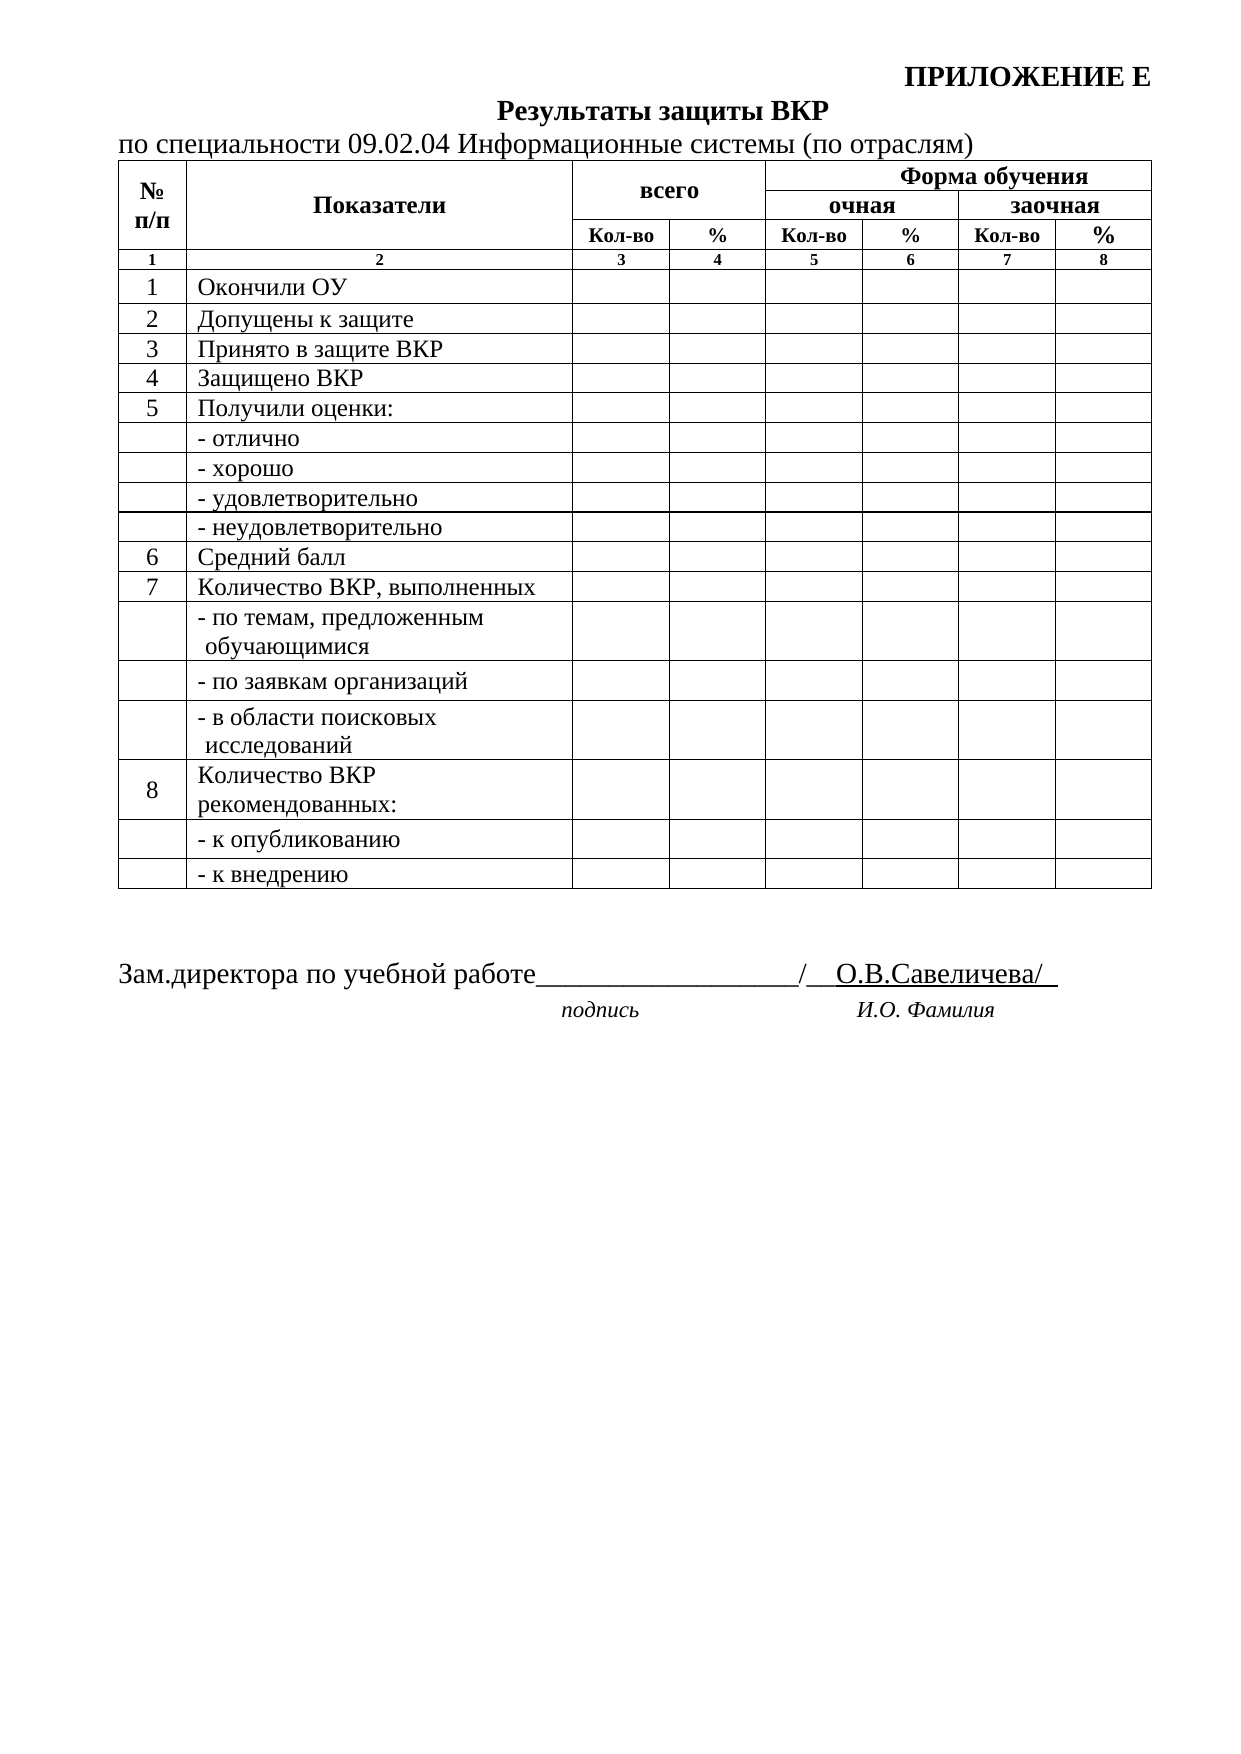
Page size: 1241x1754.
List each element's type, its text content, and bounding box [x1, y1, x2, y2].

table_cell [1056, 820, 1151, 858]
table_cell [670, 453, 765, 482]
table_cell [573, 270, 669, 303]
table_cell [670, 364, 765, 392]
table_cell [863, 602, 958, 660]
table_cell [766, 423, 862, 452]
table_cell 8 [1056, 250, 1151, 269]
table_cell % [863, 220, 958, 249]
table_cell [959, 453, 1055, 482]
table_cell [863, 513, 958, 541]
table_cell % [1056, 220, 1151, 249]
table_cell [670, 701, 765, 759]
table_cell - по темам, предложенным обучающимися [187, 602, 572, 660]
table_cell [1056, 701, 1151, 759]
table_cell [863, 304, 958, 333]
table_cell [1056, 572, 1151, 601]
table_cell [863, 572, 958, 601]
table_cell [1056, 760, 1151, 818]
table_cell [670, 304, 765, 333]
table_cell - по заявкам организаций [187, 661, 572, 700]
table_cell [959, 423, 1055, 452]
table_cell [573, 483, 669, 511]
table_cell [959, 270, 1055, 303]
table_header № п/п [119, 161, 186, 249]
table_cell [670, 542, 765, 571]
table_cell [670, 602, 765, 660]
table_cell [119, 483, 186, 511]
table_cell - удовлетворительно [187, 483, 572, 511]
table_cell 8 [119, 760, 186, 818]
table_cell [766, 859, 862, 888]
table_cell [863, 393, 958, 422]
table_cell [573, 661, 669, 700]
table_cell 7 [959, 250, 1055, 269]
table_cell [863, 760, 958, 818]
table_cell [1056, 661, 1151, 700]
table_cell 2 [119, 304, 186, 333]
table_cell 4 [670, 250, 765, 269]
table_cell [670, 760, 765, 818]
table_cell [766, 270, 862, 303]
table_cell [766, 820, 862, 858]
table_cell [959, 859, 1055, 888]
table_header всего [573, 161, 765, 219]
table_cell [573, 393, 669, 422]
table_header Форма обучения [766, 161, 1151, 189]
table_cell 6 [863, 250, 958, 269]
table_cell [573, 423, 669, 452]
table_cell [959, 483, 1055, 511]
table_cell Окончили ОУ [187, 270, 572, 303]
table_header Показатели [187, 161, 572, 249]
table_cell [119, 820, 186, 858]
table_cell [959, 364, 1055, 392]
table_cell [670, 661, 765, 700]
table_cell [573, 820, 669, 858]
table_cell [670, 859, 765, 888]
table_cell Допущены к защите [187, 304, 572, 333]
table_cell [1056, 483, 1151, 511]
table_cell [573, 701, 669, 759]
table_cell [119, 513, 186, 541]
table_cell [959, 760, 1055, 818]
table_cell [959, 820, 1055, 858]
text по специальности 09.02.04 Информационные системы (по отраслям) [118, 126, 1152, 160]
table_cell [573, 304, 669, 333]
table_cell Получили оценки: [187, 393, 572, 422]
table_cell [1056, 542, 1151, 571]
table_cell Принято в защите ВКР [187, 334, 572, 362]
table_cell [670, 513, 765, 541]
subtitle ПРИЛОЖЕНИЕ Е [118, 59, 1152, 93]
table_cell [766, 602, 862, 660]
table_cell [573, 602, 669, 660]
table_cell [573, 760, 669, 818]
table_cell - отлично [187, 423, 572, 452]
table_cell [573, 334, 669, 362]
table_cell [766, 542, 862, 571]
table_cell заочная [959, 191, 1151, 219]
table_cell [863, 270, 958, 303]
table_cell [766, 701, 862, 759]
table_cell Количество ВКР рекомендованных: [187, 760, 572, 818]
table_cell [959, 701, 1055, 759]
table_cell [863, 542, 958, 571]
table_cell [863, 483, 958, 511]
table_cell [863, 364, 958, 392]
table_cell [863, 701, 958, 759]
table_cell % [670, 220, 765, 249]
table_cell [670, 572, 765, 601]
table_cell [573, 513, 669, 541]
table_cell 3 [119, 334, 186, 362]
table_cell [766, 513, 862, 541]
table_cell - хорошо [187, 453, 572, 482]
table_cell [1056, 423, 1151, 452]
table_cell 1 [119, 270, 186, 303]
table_cell [863, 334, 958, 362]
table_cell Кол-во [573, 220, 669, 249]
table_cell [573, 453, 669, 482]
table_cell [959, 602, 1055, 660]
table_cell [766, 393, 862, 422]
table_cell [670, 393, 765, 422]
table_cell [959, 661, 1055, 700]
table_cell [670, 483, 765, 511]
table_cell [573, 364, 669, 392]
text Зам.директора по учебной работе__________________/__О.В.Савеличева/_ подпись И.О. Фамилия [118, 956, 1152, 1023]
table_cell Средний балл [187, 542, 572, 571]
table_cell 5 [119, 393, 186, 422]
table_cell 5 [766, 250, 862, 269]
table_cell [959, 334, 1055, 362]
table_cell [119, 453, 186, 482]
table_cell [670, 334, 765, 362]
table_cell [1056, 364, 1151, 392]
table_cell [959, 304, 1055, 333]
table_cell [959, 393, 1055, 422]
table_cell [670, 423, 765, 452]
table_cell [119, 423, 186, 452]
table_cell [119, 701, 186, 759]
table_cell [959, 513, 1055, 541]
table_cell 1 [119, 250, 186, 269]
table_cell [766, 304, 862, 333]
table_cell [573, 859, 669, 888]
table_cell [119, 661, 186, 700]
table_cell [1056, 859, 1151, 888]
table_cell [766, 483, 862, 511]
table_cell Кол-во [959, 220, 1055, 249]
table_cell [119, 859, 186, 888]
table_cell [1056, 453, 1151, 482]
table_cell - в области поисковых исследований [187, 701, 572, 759]
table_cell 7 [119, 572, 186, 601]
table_cell [573, 542, 669, 571]
table_cell [863, 820, 958, 858]
table_cell [863, 423, 958, 452]
table_cell - неудовлетворительно [187, 513, 572, 541]
text Результаты защиты ВКР [118, 93, 1152, 126]
table_cell [766, 334, 862, 362]
table_cell [863, 859, 958, 888]
table_cell 4 [119, 364, 186, 392]
table_cell 2 [187, 250, 572, 269]
table_cell [766, 760, 862, 818]
table_cell [766, 364, 862, 392]
table_cell [670, 820, 765, 858]
table_cell [1056, 270, 1151, 303]
table_cell Защищено ВКР [187, 364, 572, 392]
table_cell - к опубликованию [187, 820, 572, 858]
table_cell [119, 602, 186, 660]
table_cell [766, 453, 862, 482]
table_cell 3 [573, 250, 669, 269]
table_cell [766, 572, 862, 601]
table_cell [863, 661, 958, 700]
table_cell [670, 270, 765, 303]
table_cell [766, 661, 862, 700]
table_cell Количество ВКР, выполненных [187, 572, 572, 601]
table_cell [573, 572, 669, 601]
table_cell [959, 572, 1055, 601]
table_cell [1056, 334, 1151, 362]
table_cell Кол-во [766, 220, 862, 249]
table_cell 6 [119, 542, 186, 571]
table_cell [863, 453, 958, 482]
table_cell [1056, 393, 1151, 422]
table_cell [1056, 304, 1151, 333]
table_cell [1056, 602, 1151, 660]
table_cell [1056, 513, 1151, 541]
table_cell очная [766, 191, 958, 219]
table_cell [959, 542, 1055, 571]
table_cell - к внедрению [187, 859, 572, 888]
